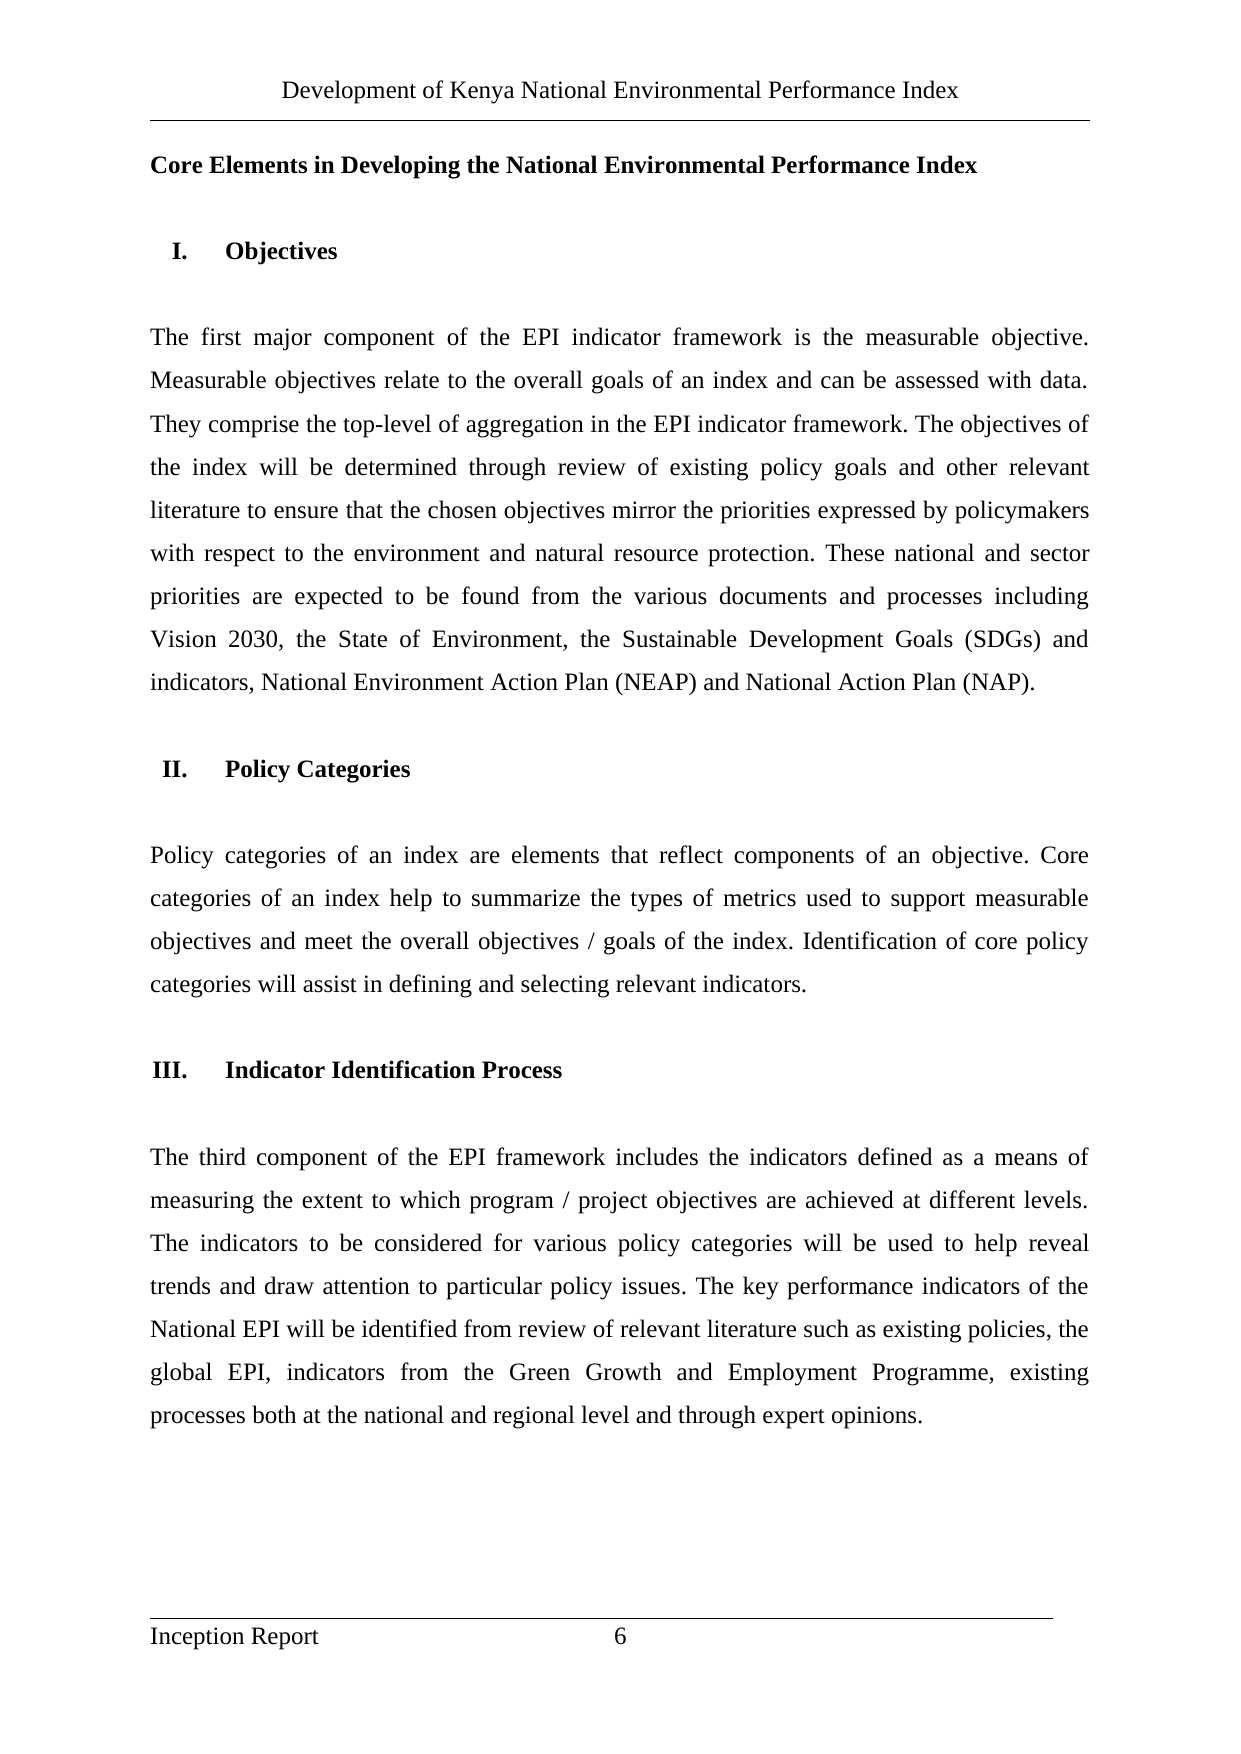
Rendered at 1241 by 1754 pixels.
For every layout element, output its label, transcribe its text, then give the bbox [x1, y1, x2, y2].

text Policy categories of an index are elements that reflect components of an objective. Core categories of an index help to summarize the types of metrics used to support measurable objectives and meet the overall objectives / goals of the index. Identification of core policy categories will assist in defining and selecting relevant indicators. [150, 840, 1090, 998]
list Indicator Identification Process [187, 1056, 1090, 1084]
text Core Elements in Developing the National Environmental Performance Index [150, 150, 1090, 179]
list Objectives [187, 236, 1090, 265]
text The first major component of the EPI indicator framework is the measurable objective. Measurable objectives relate to the overall goals of an index and can be assessed with data. They comprise the top-level of aggregation in the EPI indicator framework. The objectives of the index will be determined through review of existing policy goals and other relevant literature to ensure that the chosen objectives mirror the priorities expressed by policymakers with respect to the environment and natural resource protection. These national and sector priorities are expected to be found from the various documents and processes including Vision 2030, the State of Environment, the Sustainable Development Goals (SDGs) and indicators, National Environment Action Plan (NEAP) and National Action Plan (NAP). [150, 322, 1090, 696]
text The third component of the EPI framework includes the indicators defined as a means of measuring the extent to which program / project objectives are achieved at different levels. The indicators to be considered for various policy categories will be used to help reveal trends and draw attention to particular policy issues. The key performance indicators of the National EPI will be identified from review of relevant literature such as existing policies, the global EPI, indicators from the Green Growth and Employment Programme, existing processes both at the national and regional level and through expert opinions. [150, 1142, 1090, 1429]
list Policy Categories [187, 754, 1090, 782]
